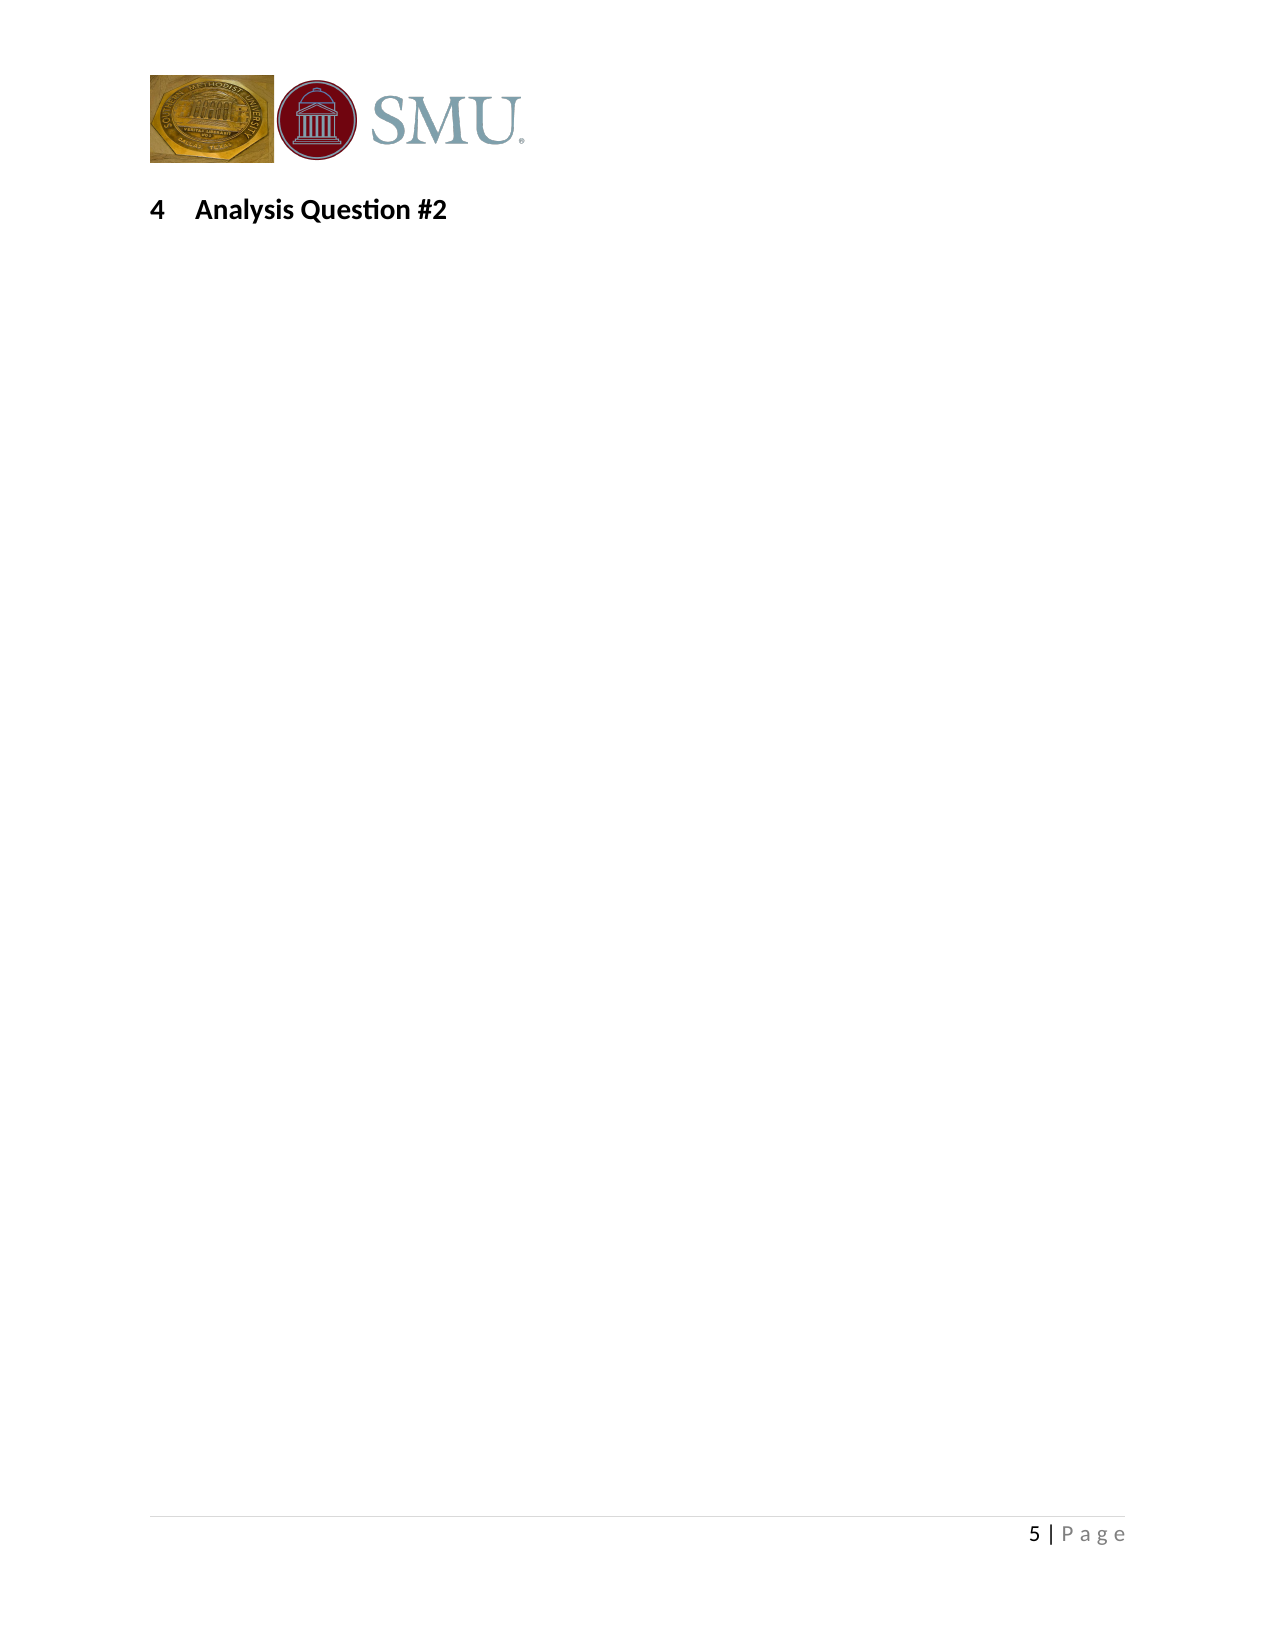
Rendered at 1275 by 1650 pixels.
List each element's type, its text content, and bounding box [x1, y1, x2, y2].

picture [150, 75, 531, 163]
subtitle Analysis Question #2 [150, 191, 1125, 226]
